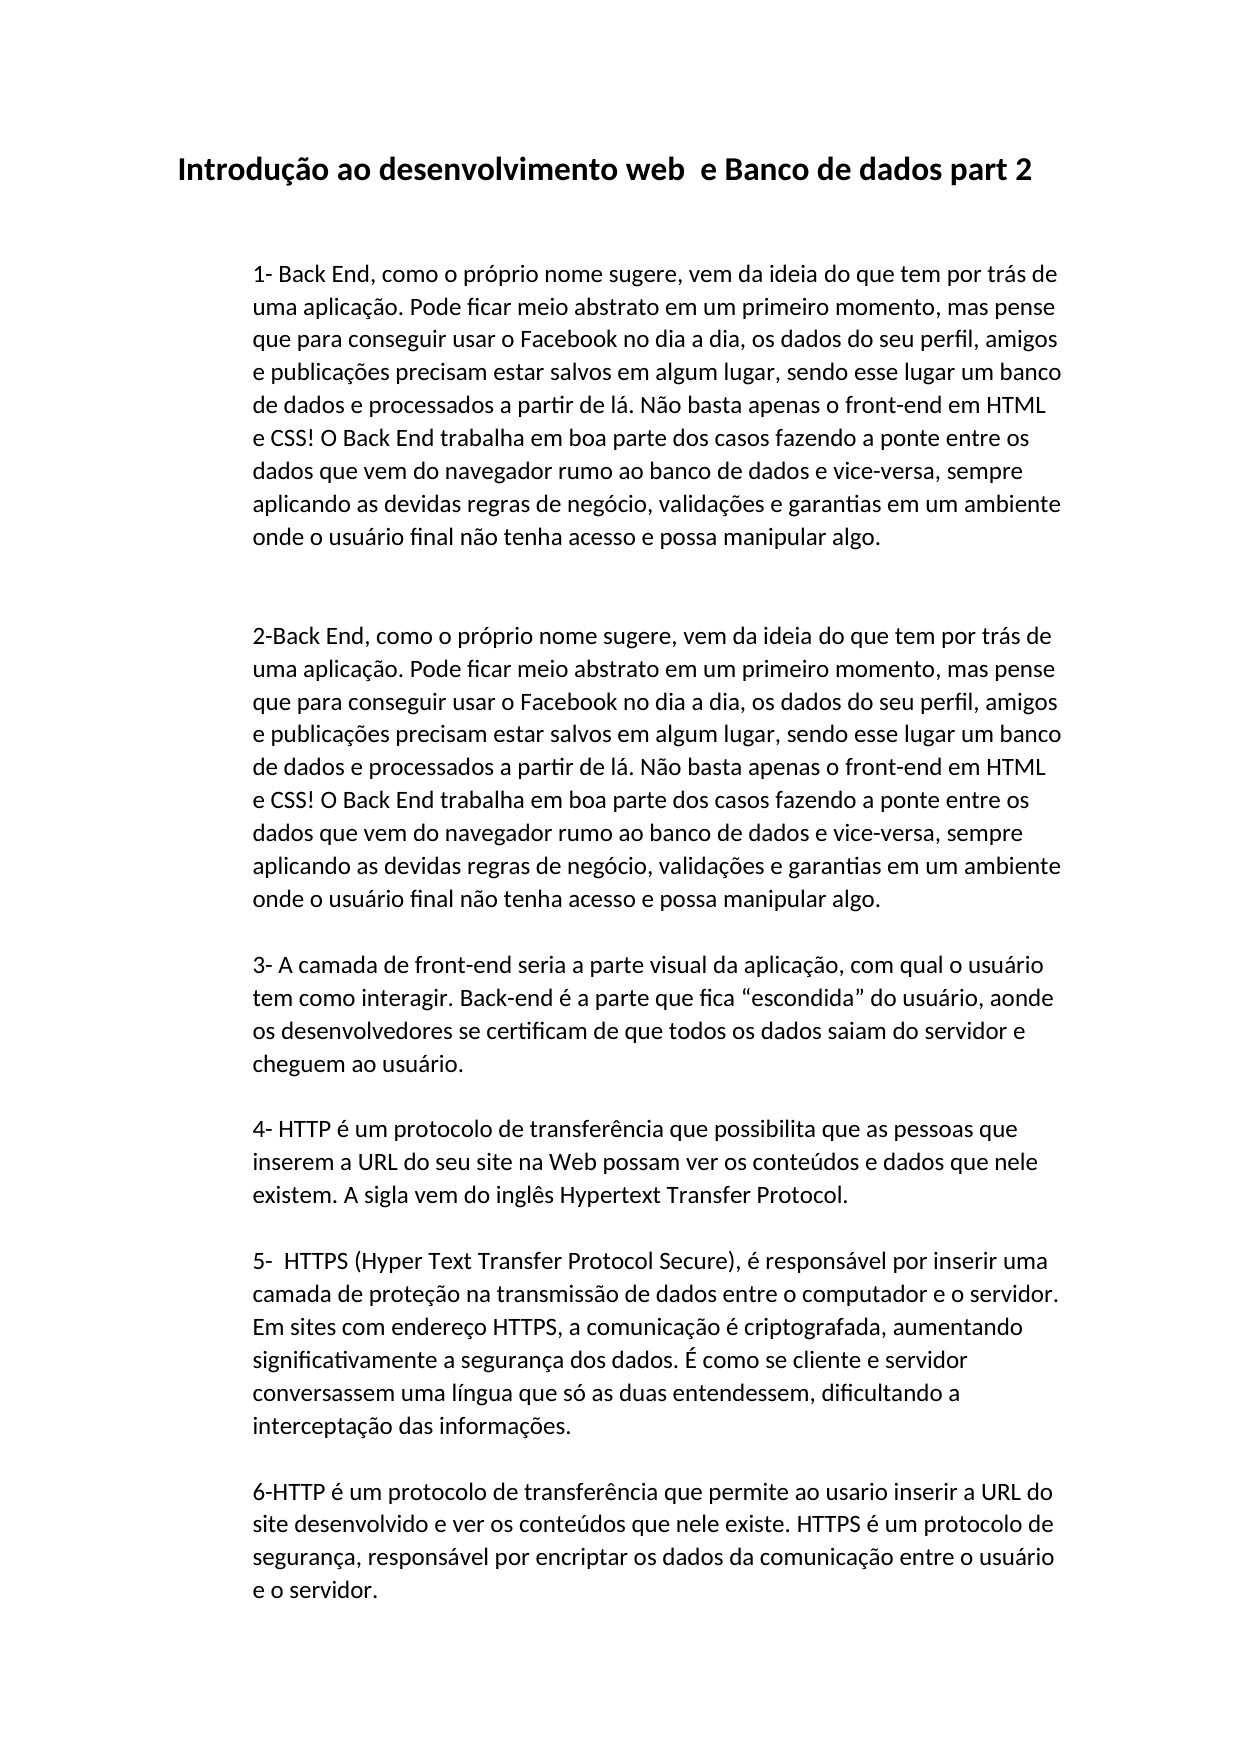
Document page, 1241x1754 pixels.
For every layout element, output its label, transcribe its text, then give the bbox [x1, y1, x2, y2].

list 3- A camada de front-end seria a parte visual da aplicação, com qual o usuário tem como interagir. Back-end é a parte que fica “escondida” do usuário, aonde os desenvolvedores se certificam de que todos os dados saiam do servidor e cheguem ao usuário. [252, 949, 1063, 1078]
list 5- HTTPS (Hyper Text Transfer Protocol Secure), é responsável por inserir uma camada de proteção na transmissão de dados entre o computador e o servidor. Em sites com endereço HTTPS, a comunicação é criptografada, aumentando significativamente a segurança dos dados. É como se cliente e servidor conversassem uma língua que só as duas entendessem, dificultando a interceptação das informações. [252, 1245, 1063, 1440]
list 2-Back End, como o próprio nome sugere, vem da ideia do que tem por trás de uma aplicação. Pode ficar meio abstrato em um primeiro momento, mas pense que para conseguir usar o Facebook no dia a dia, os dados do seu perfil, amigos e publicações precisam estar salvos em algum lugar, sendo esse lugar um banco de dados e processados a partir de lá. Não basta apenas o front-end em HTML e CSS! O Back End trabalha em boa parte dos casos fazendo a ponte entre os dados que vem do navegador rumo ao banco de dados e vice-versa, sempre aplicando as devidas regras de negócio, validações e garantias em um ambiente onde o usuário final não tenha acesso e possa manipular algo. [252, 620, 1063, 914]
list 1- Back End, como o próprio nome sugere, vem da ideia do que tem por trás de uma aplicação. Pode ficar meio abstrato em um primeiro momento, mas pense que para conseguir usar o Facebook no dia a dia, os dados do seu perfil, amigos e publicações precisam estar salvos em algum lugar, sendo esse lugar um banco de dados e processados a partir de lá. Não basta apenas o front-end em HTML e CSS! O Back End trabalha em boa parte dos casos fazendo a ponte entre os dados que vem do navegador rumo ao banco de dados e vice-versa, sempre aplicando as devidas regras de negócio, validações e garantias em um ambiente onde o usuário final não tenha acesso e possa manipular algo. [252, 258, 1063, 552]
text Introdução ao desenvolvimento web e Banco de dados part 2 [177, 148, 1063, 188]
list 6-HTTP é um protocolo de transferência que permite ao usario inserir a URL do site desenvolvido e ver os conteúdos que nele existe. HTTPS é um protocolo de segurança, responsável por encriptar os dados da comunicação entre o usuário e o servidor. [252, 1476, 1063, 1605]
list 4- HTTP é um protocolo de transferência que possibilita que as pessoas que inserem a URL do seu site na Web possam ver os conteúdos e dados que nele existem. A sigla vem do inglês Hypertext Transfer Protocol. [252, 1114, 1063, 1210]
